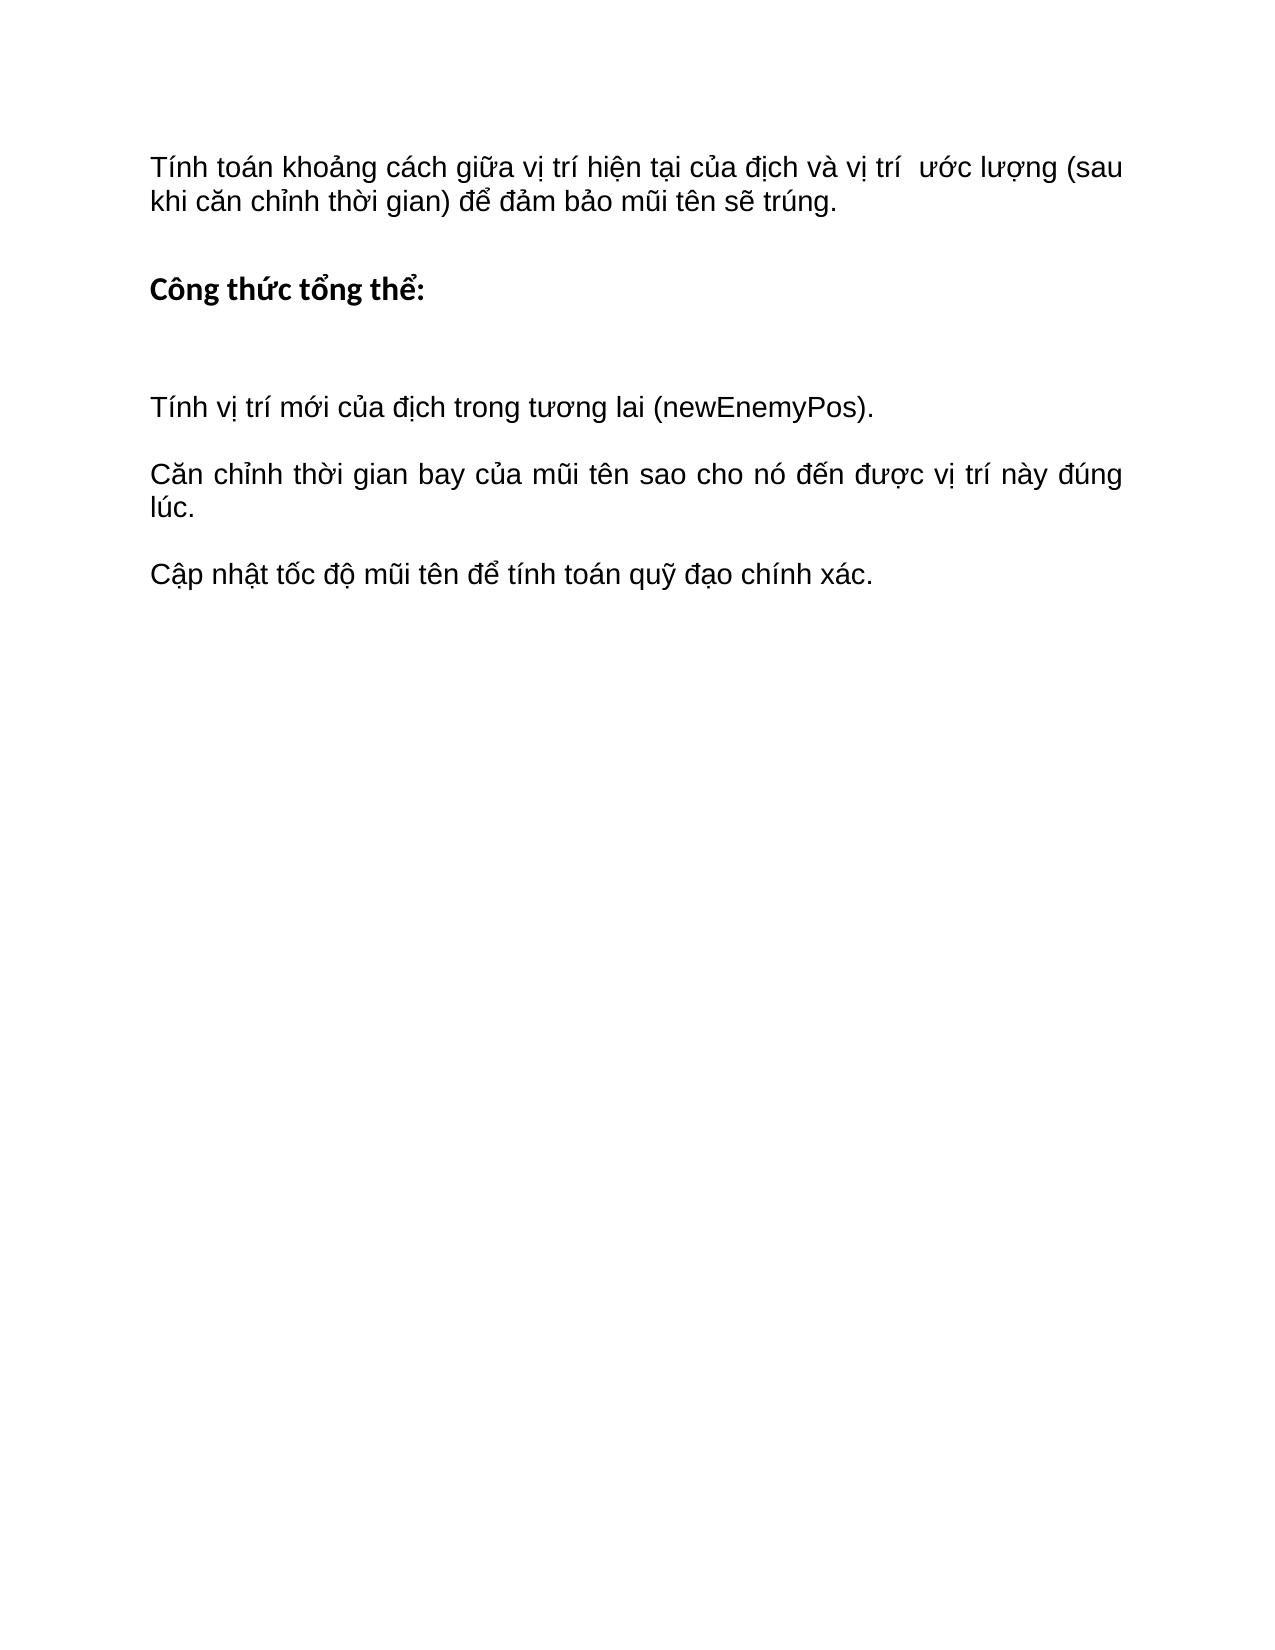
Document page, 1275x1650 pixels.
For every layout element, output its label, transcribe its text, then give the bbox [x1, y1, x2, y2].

text Căn chỉnh thời gian bay của mũi tên sao cho nó đến được vị trí này đúng lúc. [150, 457, 1125, 524]
subtitle Công thức tổng thể: [150, 268, 1125, 309]
text Tính toán khoảng cách giữa vị trí hiện tại của địch và vị trí ước lượng (sau khi căn chỉnh thời gian) để đảm bảo mũi tên sẽ trúng. [150, 150, 1125, 217]
text Cập nhật tốc độ mũi tên để tính toán quỹ đạo chính xác. [150, 557, 1125, 591]
text Tính vị trí mới của địch trong tương lai (newEnemyPos). [150, 389, 1125, 423]
